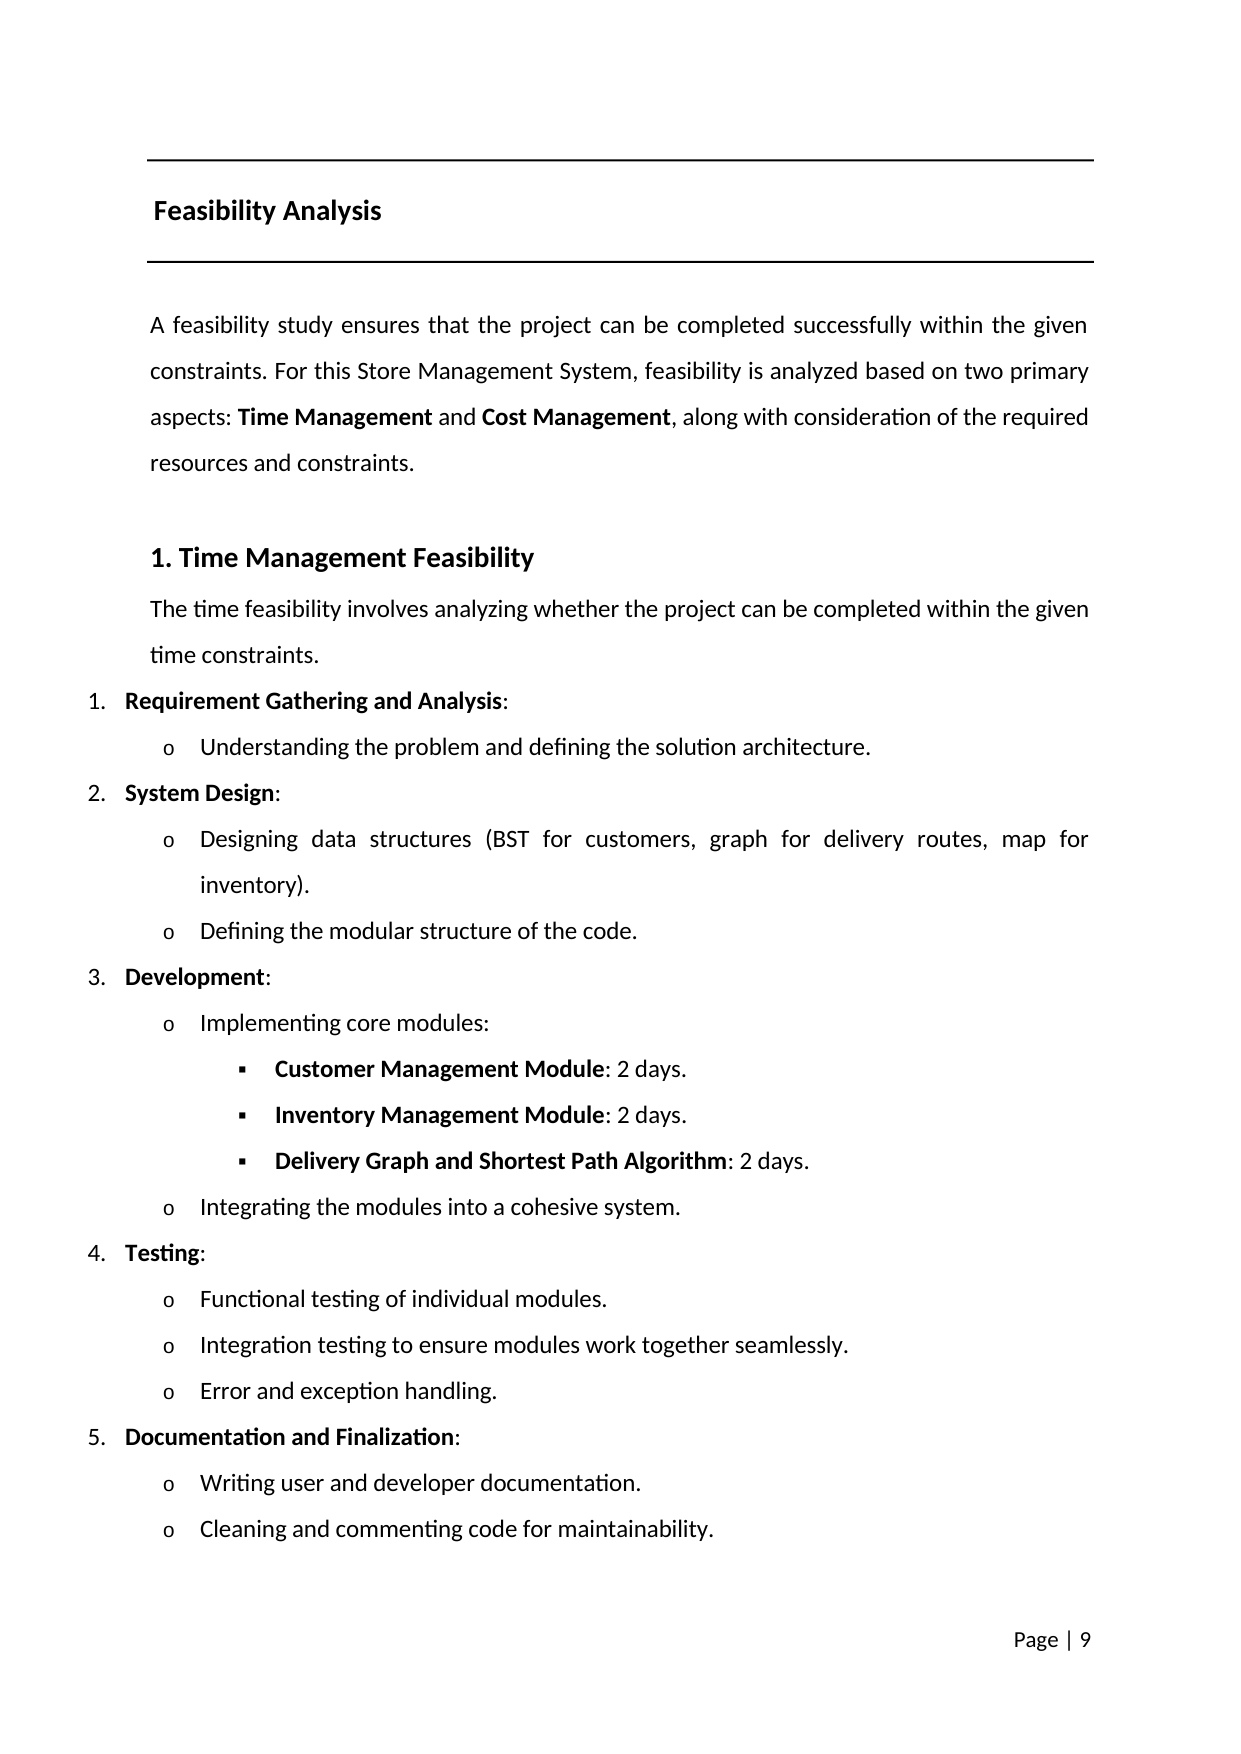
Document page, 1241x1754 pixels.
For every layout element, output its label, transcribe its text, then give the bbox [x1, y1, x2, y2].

list Integrating the modules into a cohesive system. [162, 1191, 1089, 1222]
list Testing: [87, 1237, 1089, 1268]
list Cleaning and commenting code for maintainability. [162, 1513, 1089, 1544]
text 1. Time Management Feasibility [150, 539, 1089, 574]
list Implementing core modules: [162, 1007, 1089, 1038]
list Designing data structures (BST for customers, graph for delivery routes, map for inventory). [162, 823, 1089, 899]
list Requirement Gathering and Analysis: [87, 685, 1089, 715]
list Understanding the problem and defining the solution architecture. [162, 731, 1089, 761]
list Delivery Graph and Shortest Path Algorithm: 2 days. [237, 1145, 1089, 1176]
list Functional testing of individual modules. [162, 1283, 1089, 1314]
list Writing user and developer documentation. [162, 1467, 1089, 1498]
list Documentation and Finalization: [87, 1421, 1089, 1452]
text The time feasibility involves analyzing whether the project can be completed within the given time constraints. [150, 593, 1089, 669]
list Customer Management Module: 2 days. [237, 1053, 1089, 1084]
list Integration testing to ensure modules work together seamlessly. [162, 1329, 1089, 1360]
list Defining the modular structure of the code. [162, 915, 1089, 946]
list Inventory Management Module: 2 days. [237, 1099, 1089, 1130]
list Error and exception handling. [162, 1375, 1089, 1406]
list System Design: [87, 777, 1089, 807]
text A feasibility study ensures that the project can be completed successfully within the given constraints. For this Store Management System, feasibility is analyzed based on two primary aspects: Time Management and Cost Management, along with consideration of the required resources and constraints. [150, 309, 1089, 477]
list Development: [87, 961, 1089, 992]
